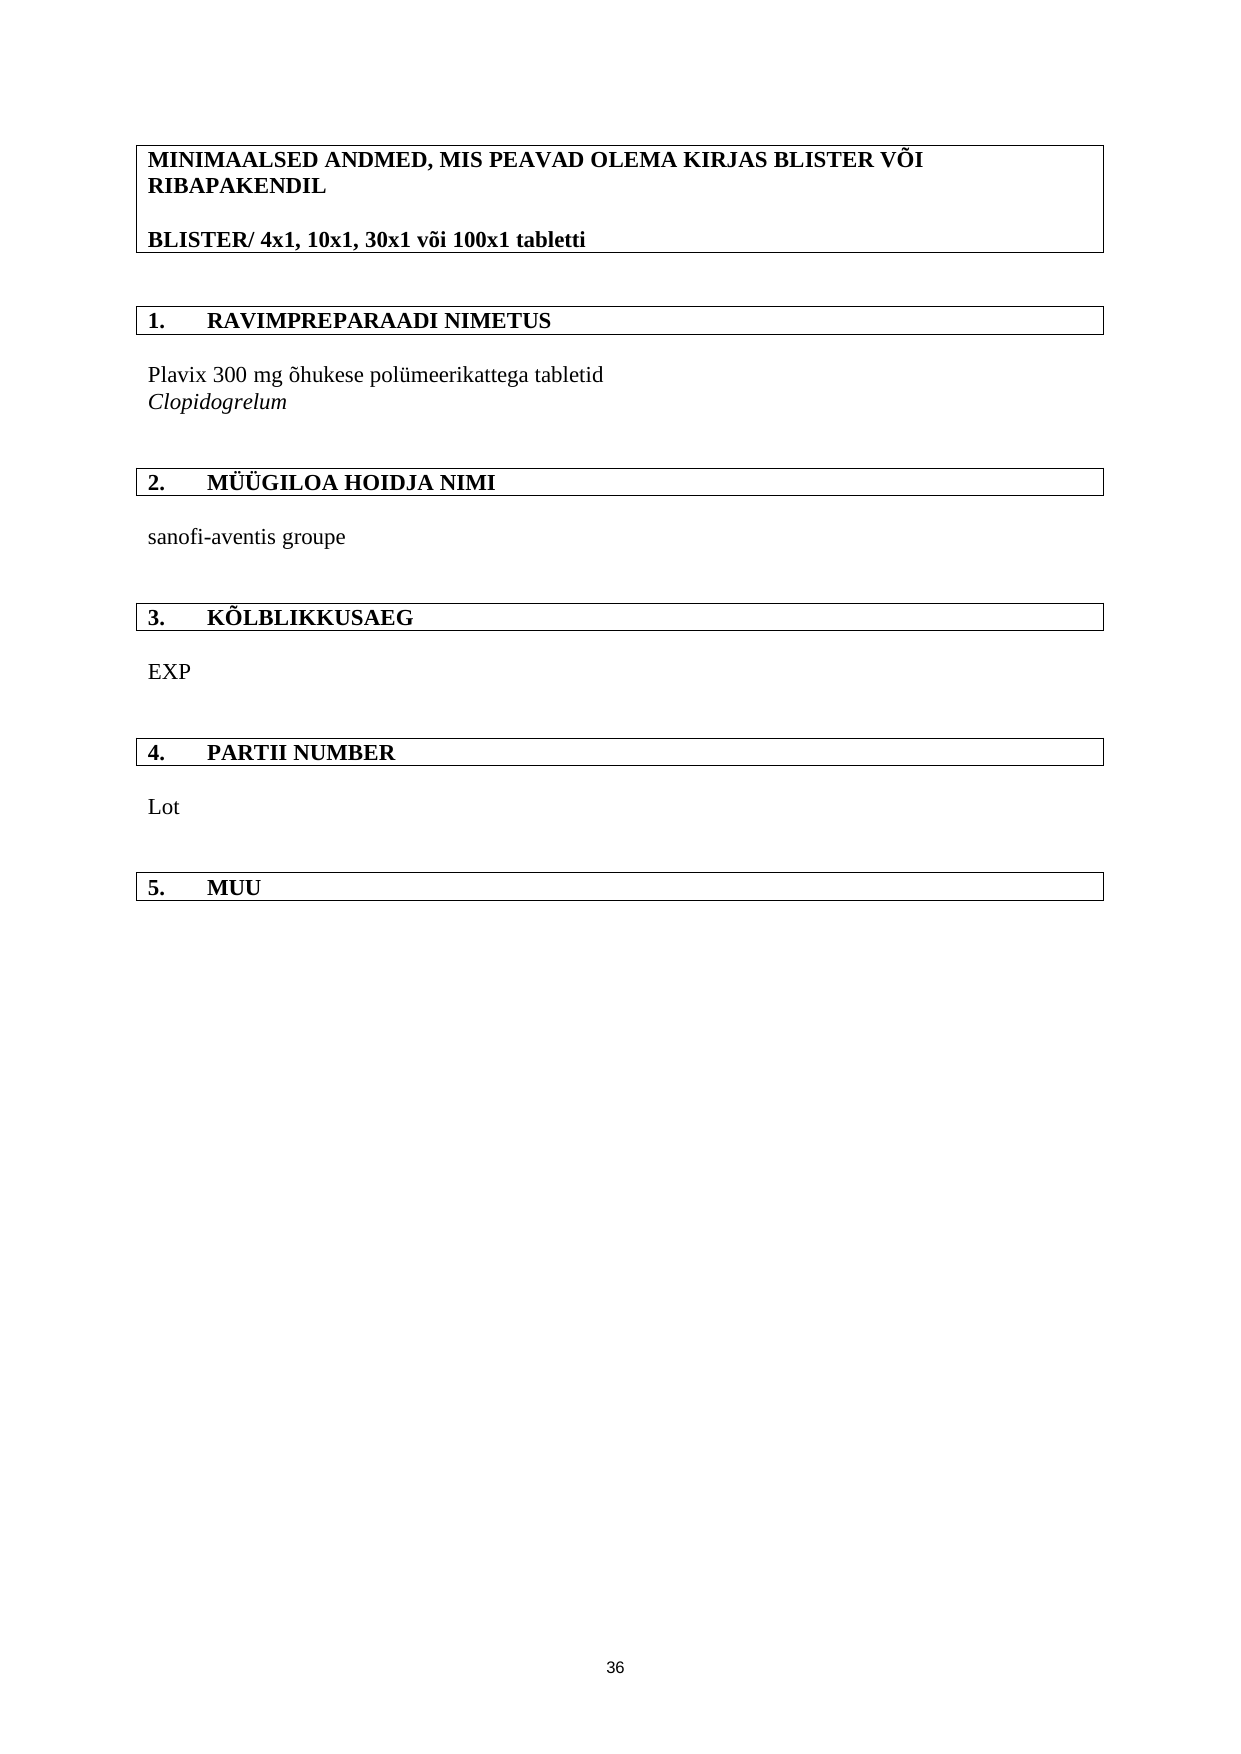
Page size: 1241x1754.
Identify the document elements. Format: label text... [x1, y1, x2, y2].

table_header 5. MUU [137, 873, 1103, 900]
table_header 1. RAVIMPREPARAADI NIMETUS [137, 307, 1103, 334]
text Clopidogrelum [148, 388, 1092, 414]
table_header MINIMAALSED ANDMED, MIS PEAVAD OLEMA KIRJAS BLISTER VÕI RIBAPAKENDIL BLISTER/ 4x1, 10x1, 30x1 või 100x1 tabletti [137, 146, 1103, 252]
text Plavix 300 mg õhukese polümeerikattega tabletid [148, 361, 1092, 388]
text Lot [148, 793, 1092, 819]
table_header 3. KÕLBLIKKUSAEG [137, 604, 1103, 630]
text EXP [148, 658, 1092, 684]
text sanofi-aventis groupe [148, 523, 1092, 549]
table_header 4. PARTII NUMBER [137, 739, 1103, 765]
table_header 2. MÜÜGILOA HOIDJA NIMI [137, 469, 1103, 495]
